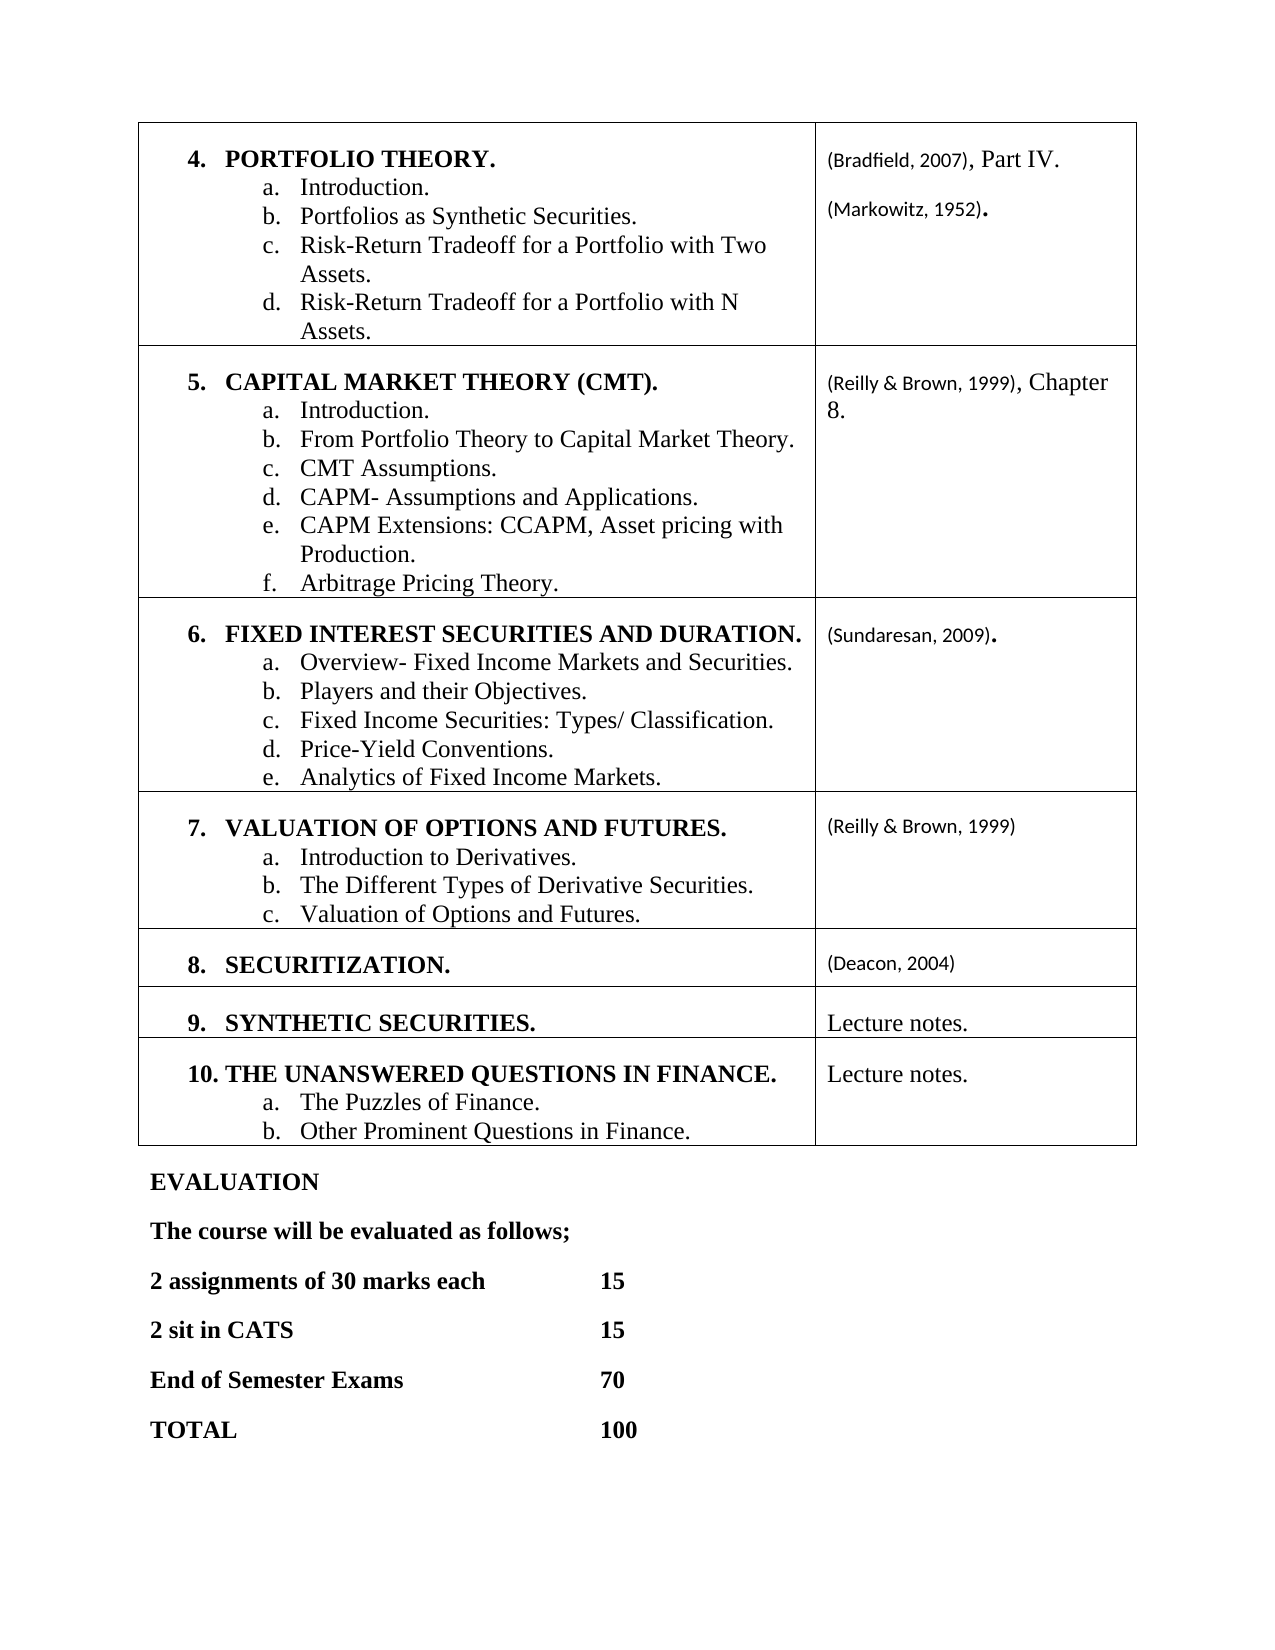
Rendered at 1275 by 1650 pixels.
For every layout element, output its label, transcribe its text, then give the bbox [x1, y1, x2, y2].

table_cell SYNTHETIC SECURITIES. [139, 987, 815, 1037]
text The course will be evaluated as follows; [150, 1216, 1125, 1245]
table_cell THE UNANSWERED QUESTIONS IN FINANCE. The Puzzles of Finance. Other Prominent Questions in Finance. [139, 1038, 815, 1145]
table_cell SECURITIZATION. [139, 929, 815, 986]
text End of Semester Exams 70 [150, 1365, 1125, 1394]
table_cell , Part IV. . [816, 123, 1136, 345]
text EVALUATION [150, 1167, 1125, 1196]
table_cell PORTFOLIO THEORY. Introduction. Portfolios as Synthetic Securities. Risk-Return Tradeoff for a Portfolio with Two Assets. Risk-Return Tradeoff for a Portfolio with N Assets. [139, 123, 815, 345]
table_cell VALUATION OF OPTIONS AND FUTURES. Introduction to Derivatives. The Different Types of Derivative Securities. Valuation of Options and Futures. [139, 792, 815, 928]
table_cell FIXED INTEREST SECURITIES AND DURATION. Overview- Fixed Income Markets and Securities. Players and their Objectives. Fixed Income Securities: Types/ Classification. Price-Yield Conventions. Analytics of Fixed Income Markets. [139, 598, 815, 791]
table_cell Lecture notes. [816, 987, 1136, 1037]
table_cell Lecture notes. [816, 1038, 1136, 1145]
table_cell [816, 792, 1136, 928]
table_cell CAPITAL MARKET THEORY (CMT). Introduction. From Portfolio Theory to Capital Market Theory. CMT Assumptions. CAPM- Assumptions and Applications. CAPM Extensions: CCAPM, Asset pricing with Production. Arbitrage Pricing Theory. [139, 346, 815, 597]
text TOTAL 100 [150, 1415, 1125, 1443]
text 2 assignments of 30 marks each 15 [150, 1266, 1125, 1295]
table_cell . [816, 598, 1136, 791]
text 2 sit in CATS 15 [150, 1316, 1125, 1344]
table_cell , Chapter 8. [816, 346, 1136, 597]
table_cell [816, 929, 1136, 986]
